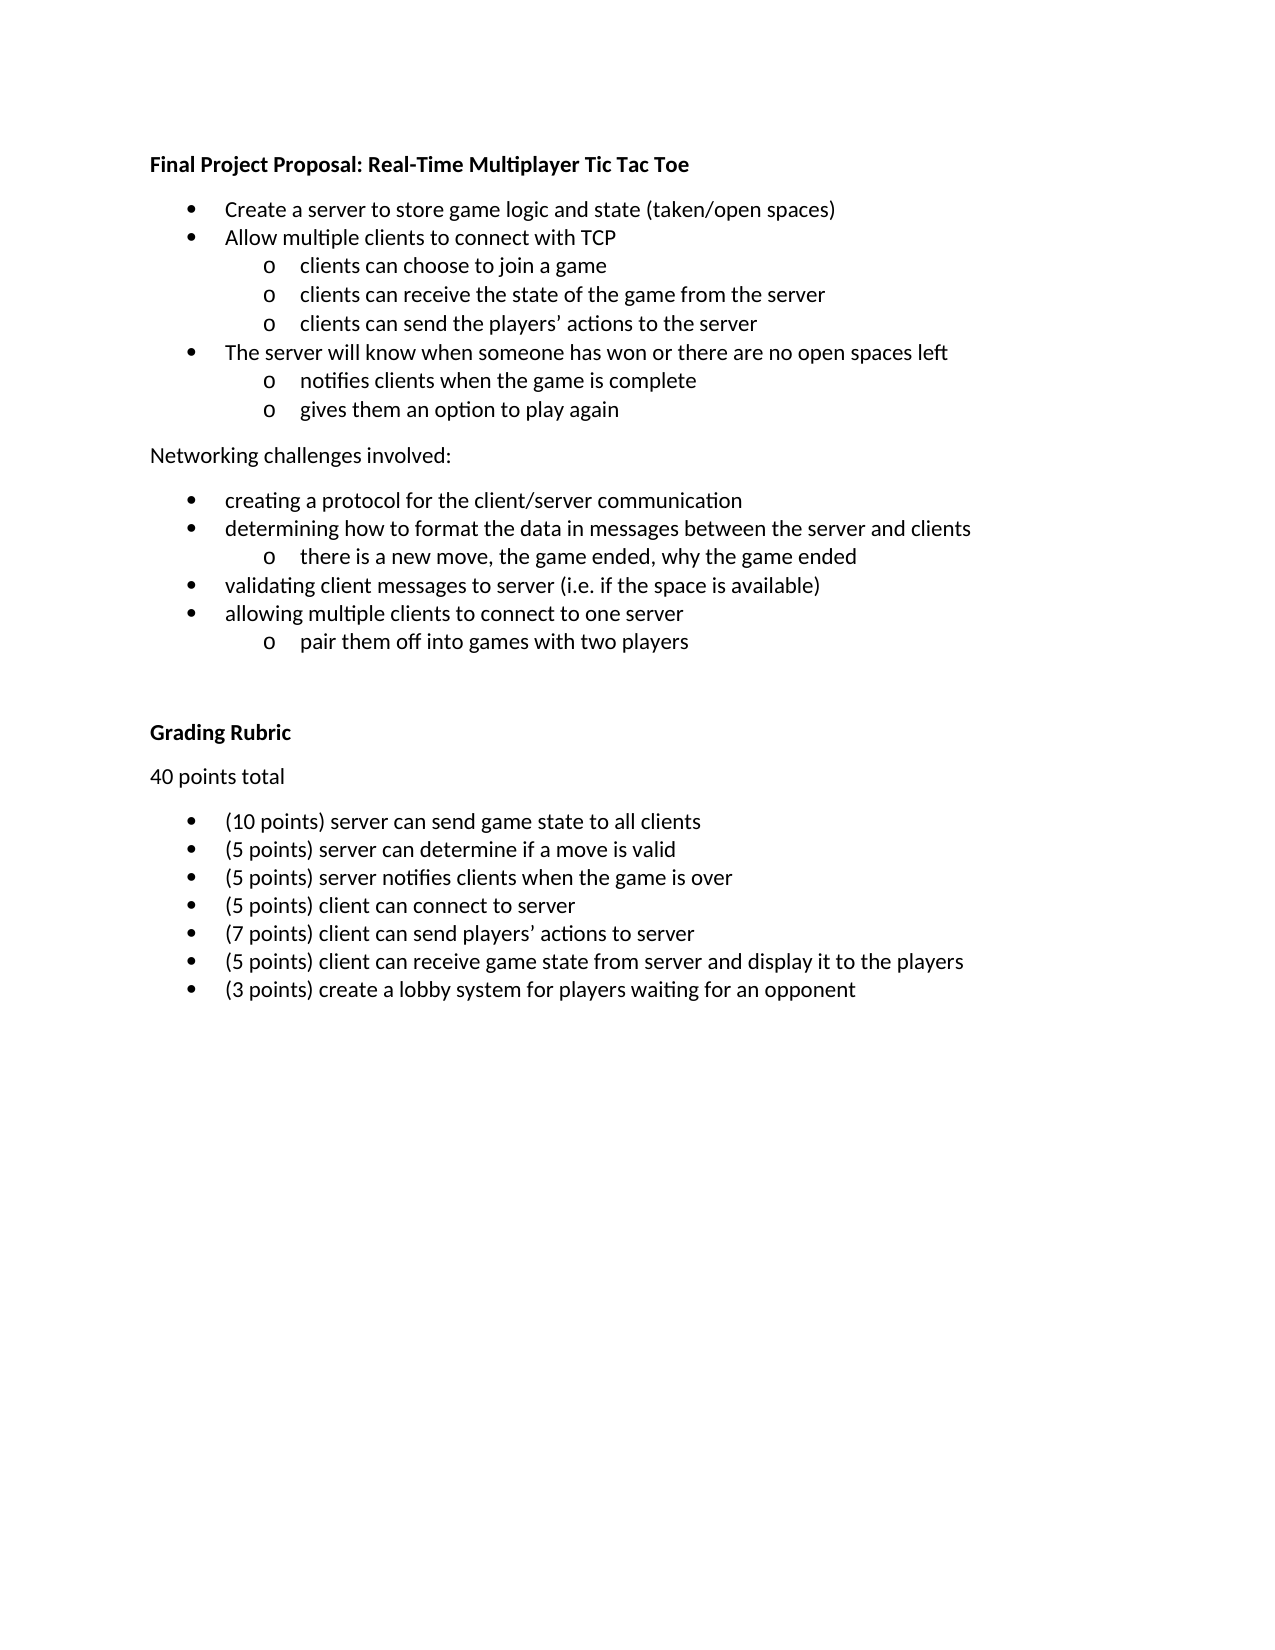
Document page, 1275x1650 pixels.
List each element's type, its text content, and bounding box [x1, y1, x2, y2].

text Final Project Proposal: Real-Time Multiplayer Tic Tac Toe [150, 150, 1125, 178]
list The server will know when someone has won or there are no open spaces left [187, 338, 1125, 366]
list there is a new move, the game ended, why the game ended [262, 542, 1125, 571]
list Create a server to store game logic and state (taken/open spaces) [187, 195, 1125, 223]
list gives them an option to play again [262, 395, 1125, 424]
list (5 points) server notifies clients when the game is over [187, 863, 1125, 891]
list (10 points) server can send game state to all clients [187, 807, 1125, 835]
list (5 points) server can determine if a move is valid [187, 835, 1125, 863]
text 40 points total [150, 762, 1125, 790]
list (7 points) client can send players’ actions to server [187, 919, 1125, 947]
list determining how to format the data in messages between the server and clients [187, 514, 1125, 542]
list clients can send the players’ actions to the server [262, 309, 1125, 338]
list creating a protocol for the client/server communication [187, 486, 1125, 514]
list clients can choose to join a game [262, 251, 1125, 280]
list (3 points) create a lobby system for players waiting for an opponent [187, 975, 1125, 1003]
list Allow multiple clients to connect with TCP [187, 223, 1125, 251]
text Networking challenges involved: [150, 441, 1125, 469]
list clients can receive the state of the game from the server [262, 280, 1125, 309]
list (5 points) client can connect to server [187, 891, 1125, 919]
list allowing multiple clients to connect to one server [187, 599, 1125, 627]
list notifies clients when the game is complete [262, 366, 1125, 395]
list validating client messages to server (i.e. if the space is available) [187, 571, 1125, 599]
text Grading Rubric [150, 718, 1125, 746]
list (5 points) client can receive game state from server and display it to the players [187, 947, 1125, 975]
list pair them off into games with two players [262, 627, 1125, 656]
